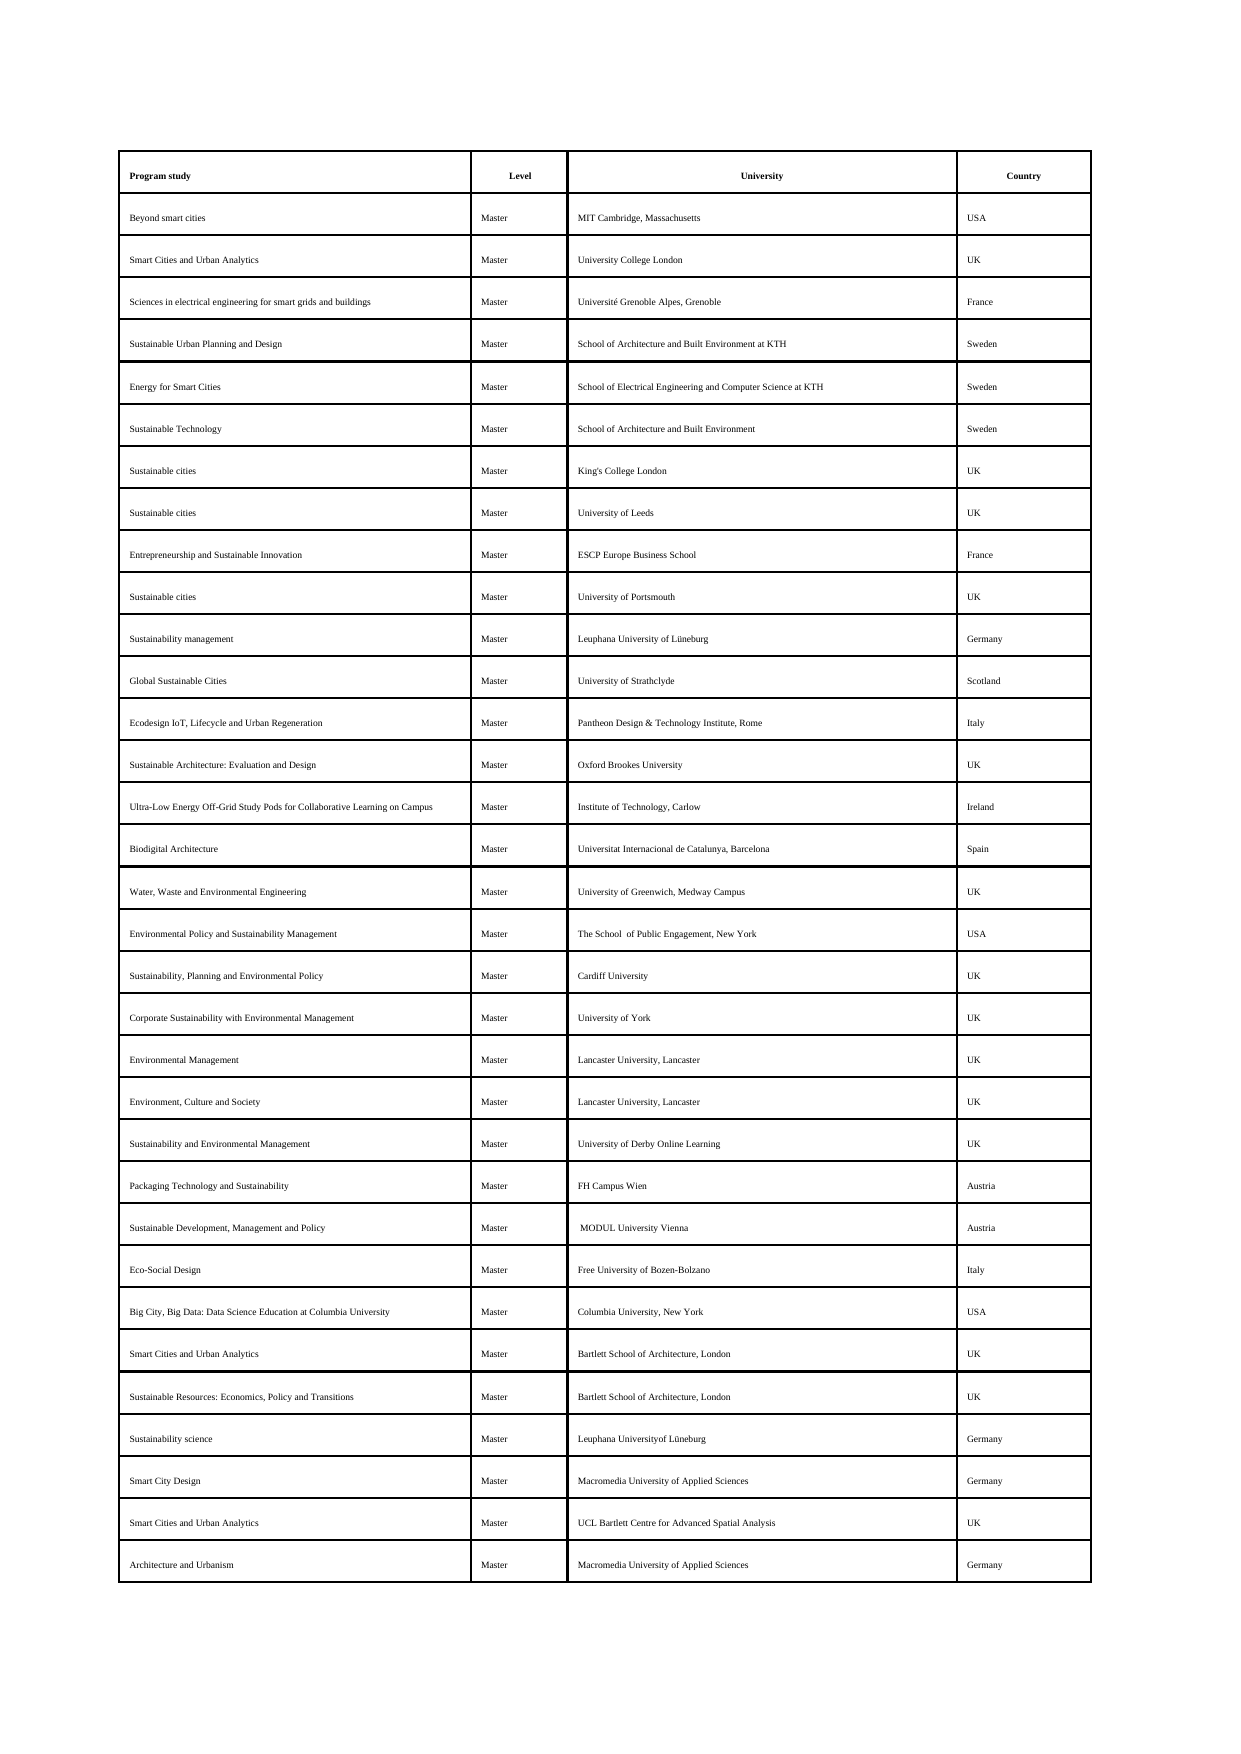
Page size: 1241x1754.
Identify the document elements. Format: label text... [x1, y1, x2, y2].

table_cell Master [472, 236, 566, 276]
table_header Program study [120, 152, 470, 192]
table_cell Cardiff University [569, 952, 956, 992]
table_cell Institute of Technology, Carlow [569, 783, 956, 823]
table_cell Leuphana Universityof Lüneburg [569, 1415, 956, 1454]
table_cell University of Leeds [569, 489, 956, 529]
table_cell Sustainable cities [120, 447, 470, 487]
table_cell UK [958, 1120, 1090, 1160]
table_cell Master [472, 868, 566, 907]
table_cell USA [958, 194, 1090, 234]
table_cell UK [958, 447, 1090, 487]
table_cell Master [472, 1541, 566, 1581]
table_cell Master [472, 952, 566, 992]
table_cell Ecodesign IoT, Lifecycle and Urban Regeneration [120, 699, 470, 739]
table_cell King's College London [569, 447, 956, 487]
table_cell Oxford Brookes University [569, 741, 956, 781]
table_cell UK [958, 1499, 1090, 1539]
table_cell ESCP Europe Business School [569, 531, 956, 571]
table_cell Big City, Big Data: Data Science Education at Columbia University [120, 1288, 470, 1328]
table_cell Smart Cities and Urban Analytics [120, 1499, 470, 1539]
table_cell UK [958, 994, 1090, 1034]
table_cell Master [472, 1415, 566, 1454]
table_cell University College London [569, 236, 956, 276]
table_cell Environmental Policy and Sustainability Management [120, 910, 470, 949]
table_cell UCL Bartlett Centre for Advanced Spatial Analysis [569, 1499, 956, 1539]
table_cell Lancaster University, Lancaster [569, 1036, 956, 1076]
table_cell Master [472, 741, 566, 781]
table_cell Master [472, 1288, 566, 1328]
table_cell School of Architecture and Built Environment [569, 405, 956, 444]
table_cell Master [472, 825, 566, 865]
table_cell Master [472, 615, 566, 655]
table_cell Scotland [958, 657, 1090, 697]
table_cell Beyond smart cities [120, 194, 470, 234]
table_cell Master [472, 405, 566, 444]
table_cell Sustainable Technology [120, 405, 470, 444]
table_cell Environmental Management [120, 1036, 470, 1076]
table_cell Eco-Social Design [120, 1246, 470, 1286]
table_cell Master [472, 489, 566, 529]
table_cell Germany [958, 1415, 1090, 1454]
table_cell Smart City Design [120, 1457, 470, 1497]
table_cell Corporate Sustainability with Environmental Management [120, 994, 470, 1034]
table_cell Master [472, 363, 566, 402]
table_cell Master [472, 657, 566, 697]
table_cell UK [958, 1373, 1090, 1412]
table_cell University of York [569, 994, 956, 1034]
table_cell Germany [958, 1541, 1090, 1581]
table_cell Sweden [958, 363, 1090, 402]
table_cell Universitat Internacional de Catalunya, Barcelona [569, 825, 956, 865]
table_cell UK [958, 868, 1090, 907]
table_cell Architecture and Urbanism [120, 1541, 470, 1581]
table_cell Master [472, 447, 566, 487]
table_cell Master [472, 194, 566, 234]
table_cell Austria [958, 1204, 1090, 1244]
table_cell School of Electrical Engineering and Computer Science at KTH [569, 363, 956, 402]
table_cell Master [472, 531, 566, 571]
table_cell Smart Cities and Urban Analytics [120, 1330, 470, 1370]
table_cell MODUL University Vienna [569, 1204, 956, 1244]
table_cell Master [472, 994, 566, 1034]
table_cell Leu­pha­na Uni­ver­si­ty of Lüne­burg [569, 615, 956, 655]
table_cell Master [472, 1246, 566, 1286]
table_cell UK [958, 741, 1090, 781]
table_cell MIT Cambridge, Massachusetts [569, 194, 956, 234]
table_cell UK [958, 573, 1090, 613]
table_cell Water, Waste and Environmental Engineering [120, 868, 470, 907]
table_cell Sustainable Architecture: Evaluation and Design [120, 741, 470, 781]
table_cell Sustainable Urban Planning and Design [120, 320, 470, 360]
table_cell Spain [958, 825, 1090, 865]
table_cell Smart Cities and Urban Analytics [120, 236, 470, 276]
table_cell Master [472, 699, 566, 739]
table_cell Master [472, 783, 566, 823]
table_cell Bartlett School of Architecture, London [569, 1373, 956, 1412]
table_cell Sustainable cities [120, 489, 470, 529]
table_cell Free University of Bozen-Bolzano [569, 1246, 956, 1286]
table_cell Ultra-Low Energy Off-Grid Study Pods for Collaborative Learning on Campus [120, 783, 470, 823]
table_cell Master [472, 1373, 566, 1412]
table_cell Austria [958, 1162, 1090, 1202]
table_cell Master [472, 1204, 566, 1244]
table_cell France [958, 278, 1090, 318]
table_cell Energy for Smart Cities [120, 363, 470, 402]
table_cell Germany [958, 1457, 1090, 1497]
table_header University [569, 152, 956, 192]
table_cell Sustainability and Environmental Management [120, 1120, 470, 1160]
table_cell Ireland [958, 783, 1090, 823]
table_cell Master [472, 1036, 566, 1076]
table_cell Italy [958, 699, 1090, 739]
table_cell Master [472, 1457, 566, 1497]
table_cell UK [958, 236, 1090, 276]
table_cell Packaging Technology and Sustainability [120, 1162, 470, 1202]
table_cell Macromedia University of Applied Sciences [569, 1457, 956, 1497]
table_cell UK [958, 1078, 1090, 1118]
table_cell Master [472, 910, 566, 949]
table_cell University of Strathclyde [569, 657, 956, 697]
table_cell UK [958, 952, 1090, 992]
table_cell Global Sustainable Cities [120, 657, 470, 697]
table_cell Sweden [958, 320, 1090, 360]
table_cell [569, 1541, 956, 1581]
table_cell Master [472, 320, 566, 360]
table_cell Sweden [958, 405, 1090, 444]
table_cell Lancaster University, Lancaster [569, 1078, 956, 1118]
table_cell Master [472, 1499, 566, 1539]
table_cell Sustainable cities [120, 573, 470, 613]
table_cell Sustainability, Planning and Environmental Policy [120, 952, 470, 992]
table_cell FH Campus Wien [569, 1162, 956, 1202]
table_cell Master [472, 278, 566, 318]
table_cell Sustainable Resources: Economics, Policy and Transitions [120, 1373, 470, 1412]
table_cell Master [472, 1330, 566, 1370]
table_cell Master [472, 573, 566, 613]
table_header Level [472, 152, 566, 192]
table_cell Germany [958, 615, 1090, 655]
table_cell Biodigital Architecture [120, 825, 470, 865]
table_cell UK [958, 1036, 1090, 1076]
table_header Country [958, 152, 1090, 192]
table_cell Master [472, 1120, 566, 1160]
table_cell Columbia University, New York [569, 1288, 956, 1328]
table_cell UK [958, 1330, 1090, 1370]
table_cell Italy [958, 1246, 1090, 1286]
table_cell The School of Public Engagement, New York [569, 910, 956, 949]
table_cell Sciences in electrical engineering for smart grids and buildings [120, 278, 470, 318]
table_cell Pantheon Design & Technology Institute, Rome [569, 699, 956, 739]
table_cell University of Derby Online Learning [569, 1120, 956, 1160]
table_cell USA [958, 1288, 1090, 1328]
table_cell France [958, 531, 1090, 571]
table_cell Entrepreneurship and Sustainable Innovation [120, 531, 470, 571]
table_cell UK [958, 489, 1090, 529]
table_cell Master [472, 1078, 566, 1118]
table_cell University of Portsmouth [569, 573, 956, 613]
table_cell Sustainable Development, Management and Policy [120, 1204, 470, 1244]
table_cell School of Architecture and Built Environment at KTH [569, 320, 956, 360]
table_cell USA [958, 910, 1090, 949]
table_cell Master [472, 1162, 566, 1202]
table_cell Sustainability management [120, 615, 470, 655]
table_cell Université Grenoble Alpes, Grenoble [569, 278, 956, 318]
table_cell Sustainability science [120, 1415, 470, 1454]
table_cell Bartlett School of Architecture, London [569, 1330, 956, 1370]
table_cell Environment, Culture and Society [120, 1078, 470, 1118]
table_cell University of Greenwich, Medway Campus [569, 868, 956, 907]
